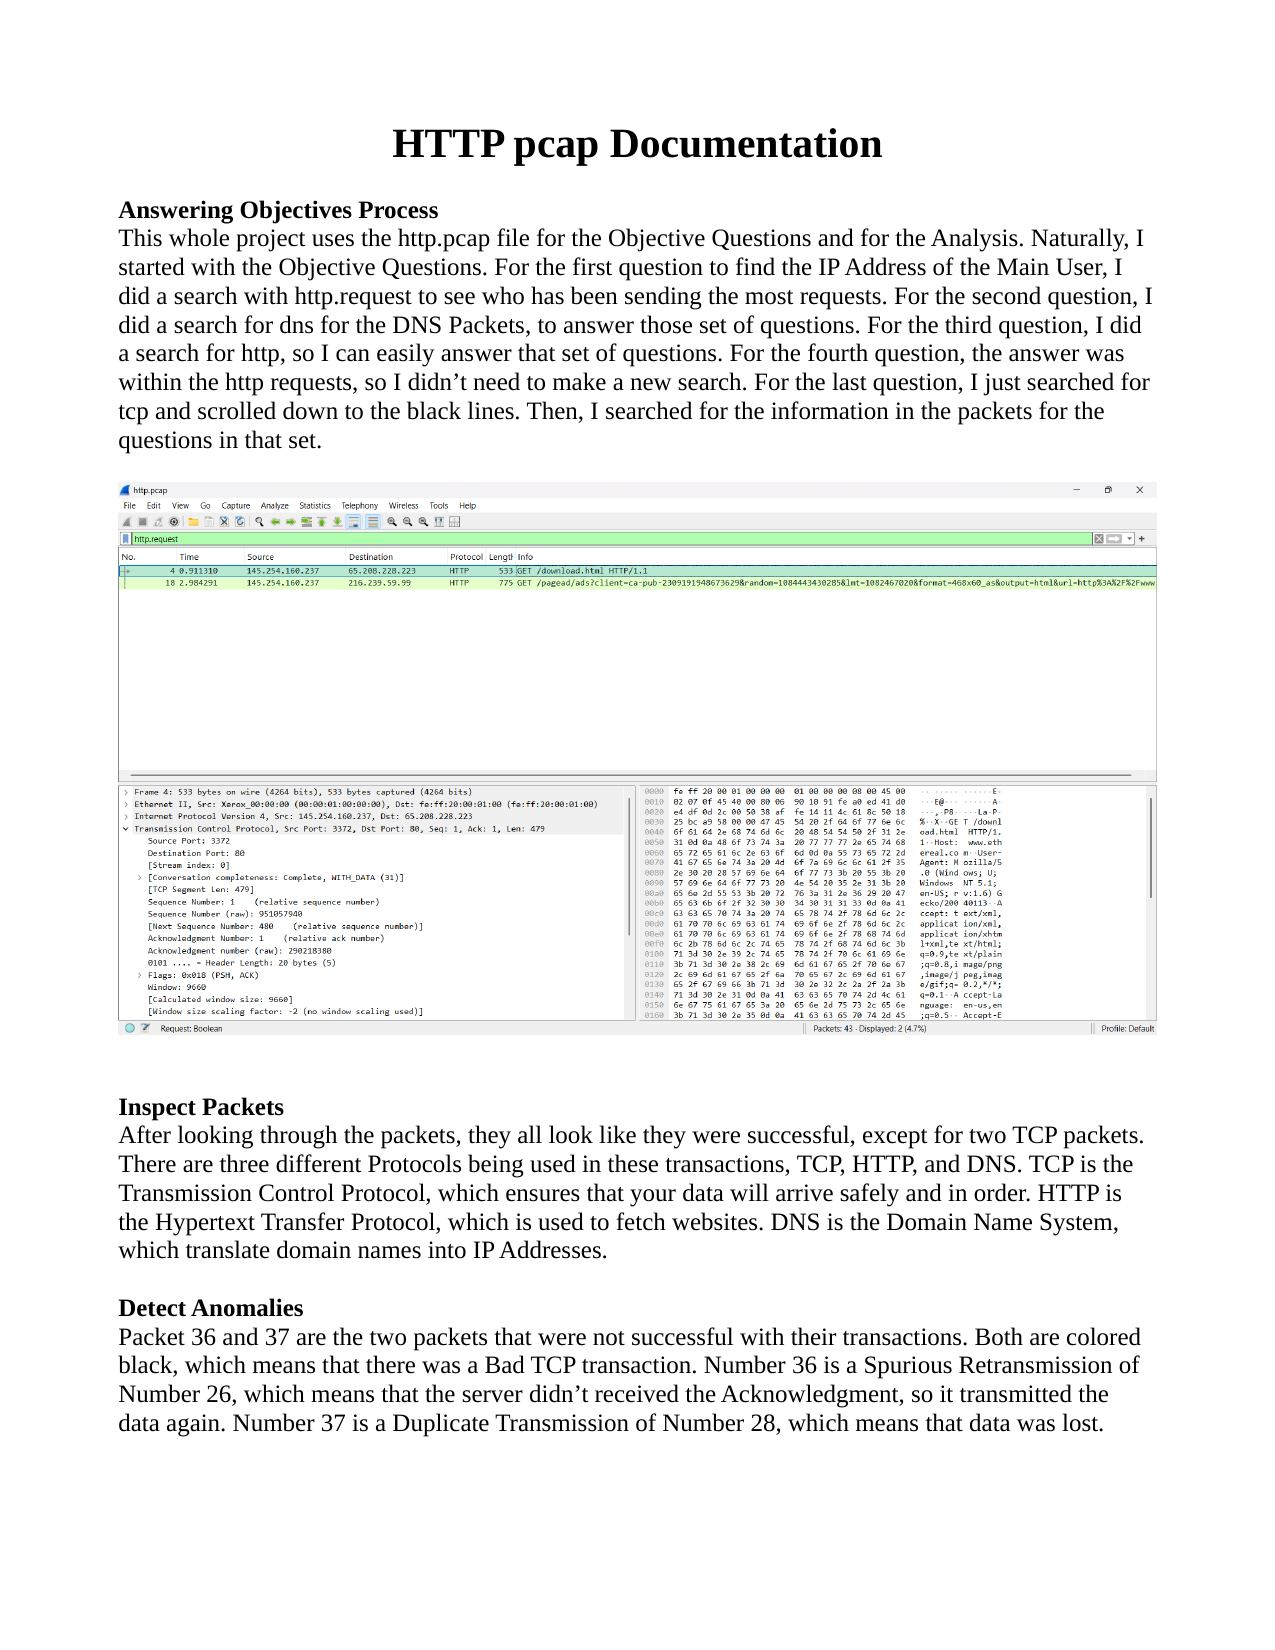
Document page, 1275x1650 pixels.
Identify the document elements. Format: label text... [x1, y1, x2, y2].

text Packet 36 and 37 are the two packets that were not successful with their transactions. Both are colored black, which means that there was a Bad TCP transaction. Number 36 is a Spurious Retransmission of Number 26, which means that the server didn’t received the Acknowledgment, so it transmitted the data again. Number 37 is a Duplicate Transmission of Number 28, which means that data was lost. [118, 1322, 1157, 1437]
text Detect Anomalies [118, 1293, 1157, 1322]
text After looking through the packets, they all look like they were successful, except for two TCP packets. There are three different Protocols being used in these transactions, TCP, HTTP, and DNS. TCP is the Transmission Control Protocol, which ensures that your data will arrive safely and in order. HTTP is the Hypertext Transfer Protocol, which is used to fetch websites. DNS is the Domain Name System, which translate domain names into IP Addresses. [118, 1120, 1157, 1264]
picture [118, 482, 1157, 1035]
text This whole project uses the http.pcap file for the Objective Questions and for the Analysis. Naturally, I started with the Objective Questions. For the first question to find the IP Address of the Main User, I did a search with http.request to see who has been sending the most requests. For the second question, I did a search for dns for the DNS Packets, to answer those set of questions. For the third question, I did a search for http, so I can easily answer that set of questions. For the fourth question, the answer was within the http requests, so I didn’t need to make a new search. For the last question, I just searched for tcp and scrolled down to the black lines. Then, I searched for the information in the packets for the questions in that set. [118, 223, 1157, 453]
text Inspect Packets [118, 1092, 1157, 1120]
text HTTP pcap Documentation [118, 118, 1157, 166]
text Answering Objectives Process [118, 195, 1157, 223]
